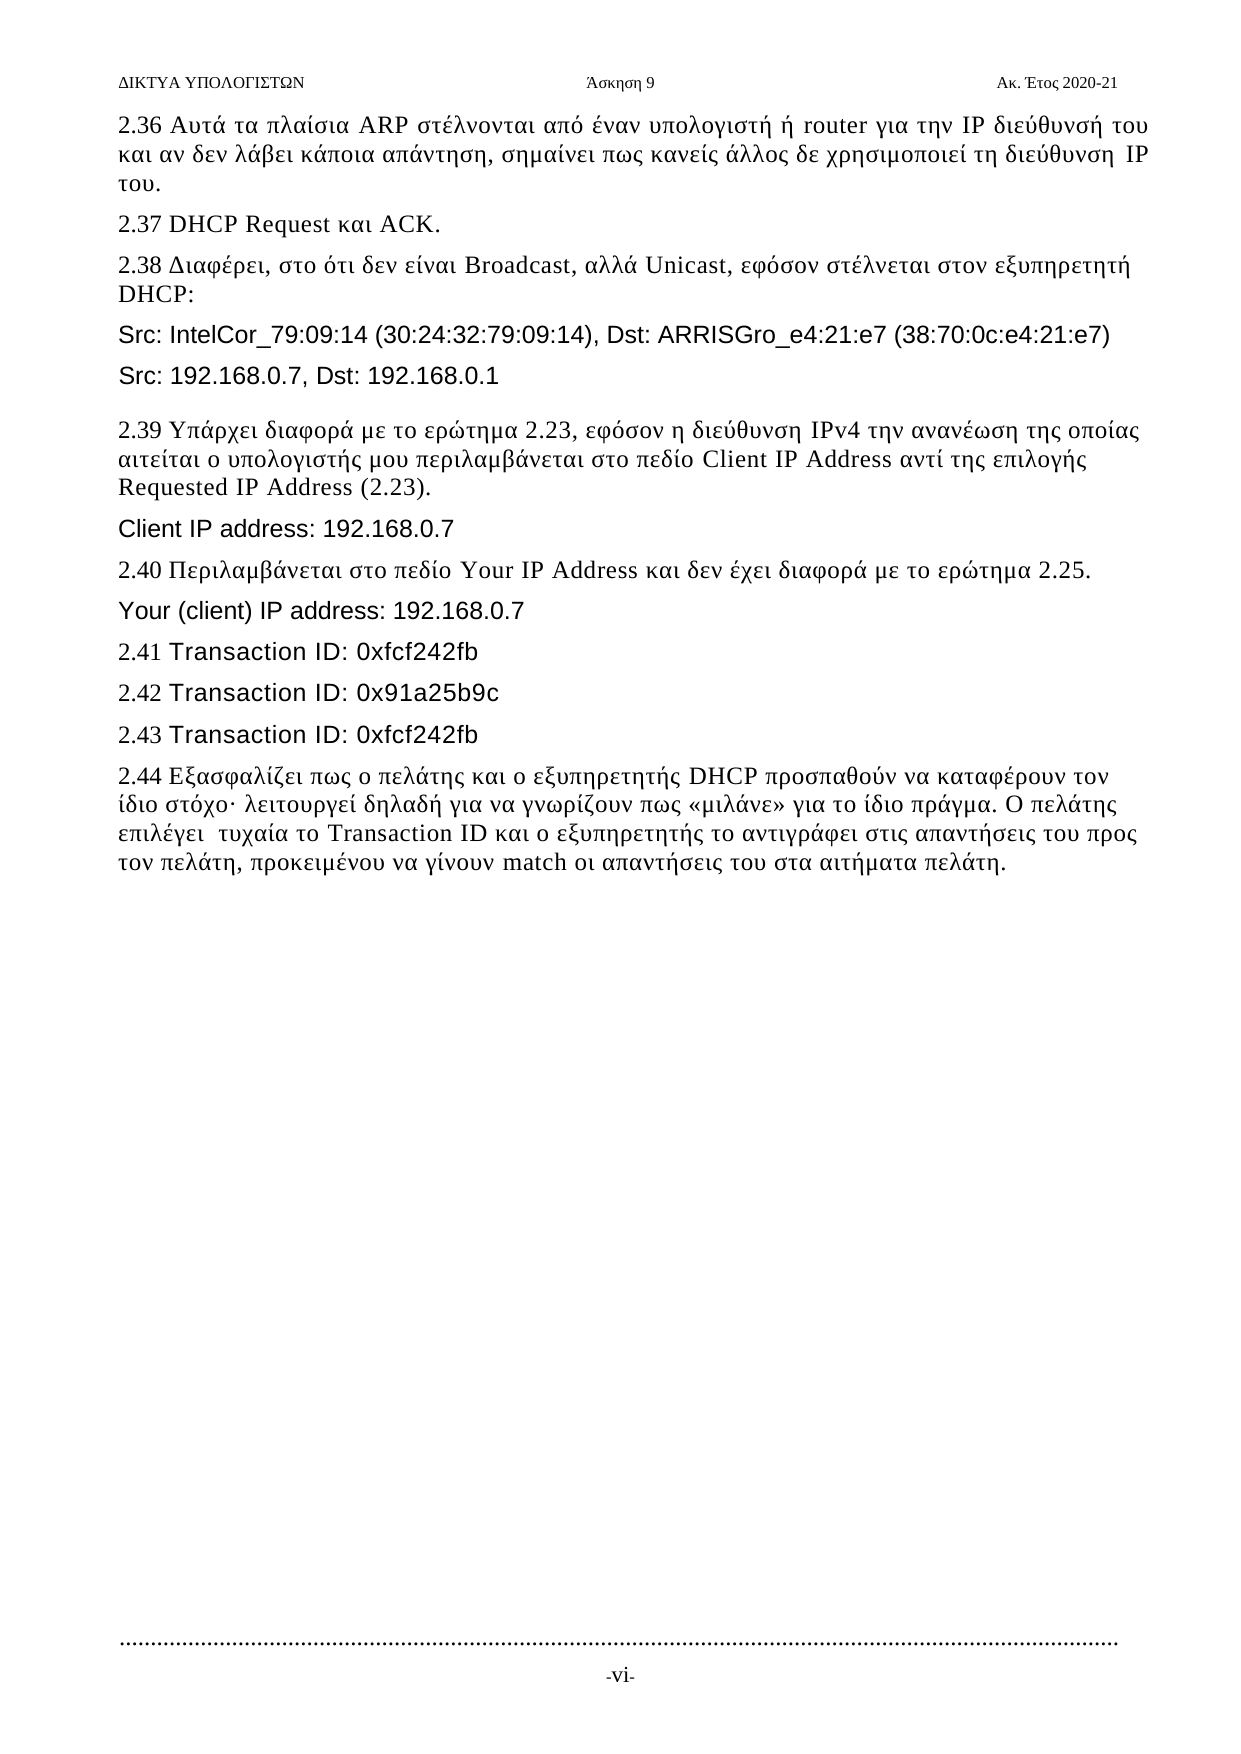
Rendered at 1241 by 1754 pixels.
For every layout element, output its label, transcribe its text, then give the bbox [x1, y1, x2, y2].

text 2.42 Transaction ID: 0x91a25b9c [118, 678, 1148, 707]
text 2.40 Περιλαμβάνεται στο πεδίο Your IP Address και δεν έχει διαφορά με το ερώτημα 2.25. [118, 555, 1148, 583]
text Src: IntelCor_79:09:14 (30:24:32:79:09:14), Dst: ARRISGro_e4:21:e7 (38:70:0c:e4:21:e7) [118, 320, 1148, 349]
text 2.39 Υπάρχει διαφορά με το ερώτημα 2.23, εφόσον η διεύθυνση IPv4 την ανανέωση της οποίας αιτείται ο υπολογιστής μου περιλαμβάνεται στο πεδίο Client IP Address αντί της επιλογής Requested IP Address (2.23). [118, 415, 1148, 501]
text Src: 192.168.0.7, Dst: 192.168.0.1 [118, 361, 1148, 390]
text Client IP address: 192.168.0.7 [118, 514, 1148, 542]
text 2.43 Transaction ID: 0xfcf242fb [118, 719, 1148, 748]
text Your (client) IP address: 192.168.0.7 [118, 596, 1148, 625]
text 2.44 Εξασφαλίζει πως ο πελάτης και ο εξυπηρετητής DHCP προσπαθούν να καταφέρουν τον ίδιο στόχο· λειτουργεί δηλαδή για να γνωρίζουν πως «μιλάνε» για το ίδιο πράγμα. Ο πελάτης επιλέγει τυχαία το Transaction ID και ο εξυπηρετητής το αντιγράφει στις απαντήσεις του προς τον πελάτη, προκειμένου να γίνουν match οι απαντήσεις του στα αιτήματα πελάτη. [118, 761, 1148, 876]
text 2.41 Transaction ID: 0xfcf242fb [118, 637, 1148, 666]
text 2.36 Αυτά τα πλαίσια ARP στέλνονται από έναν υπολογιστή ή router για την IP διεύθυνσή του και αν δεν λάβει κάποια απάντηση, σημαίνει πως κανείς άλλος δε χρησιμοποιεί τη διεύθυνση IP του. [118, 110, 1148, 197]
text 2.37 DHCP Request και ACK. [118, 209, 1148, 238]
text 2.38 Διαφέρει, στο ότι δεν είναι Broadcast, αλλά Unicast, εφόσον στέλνεται στον εξυπηρετητή DHCP: [118, 250, 1148, 308]
